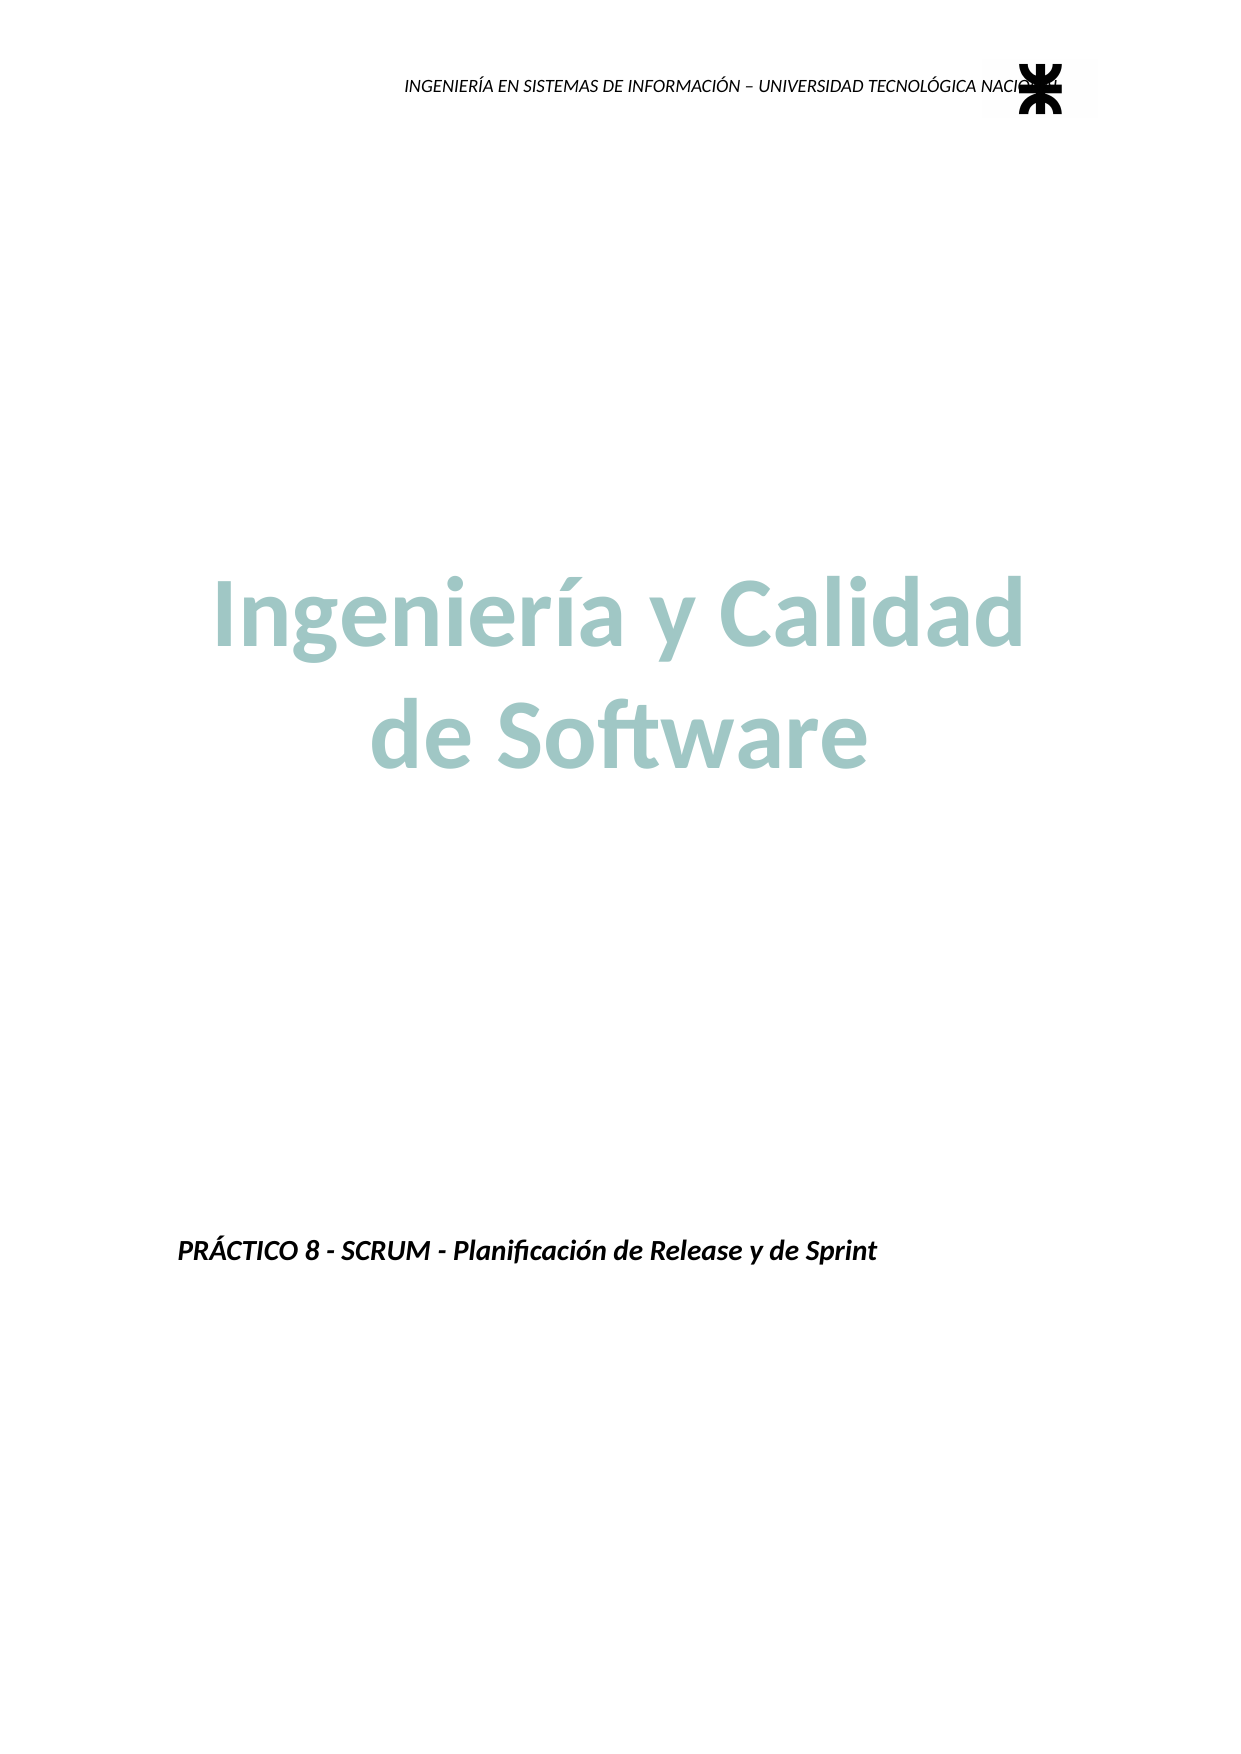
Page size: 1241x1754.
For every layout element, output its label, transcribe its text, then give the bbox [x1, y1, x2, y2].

title Ingeniería y Calidad de Software [177, 550, 1063, 794]
text PRÁCTICO 8 - SCRUM - Planificación de Release y de Sprint [177, 1232, 1063, 1268]
picture [982, 59, 1098, 118]
